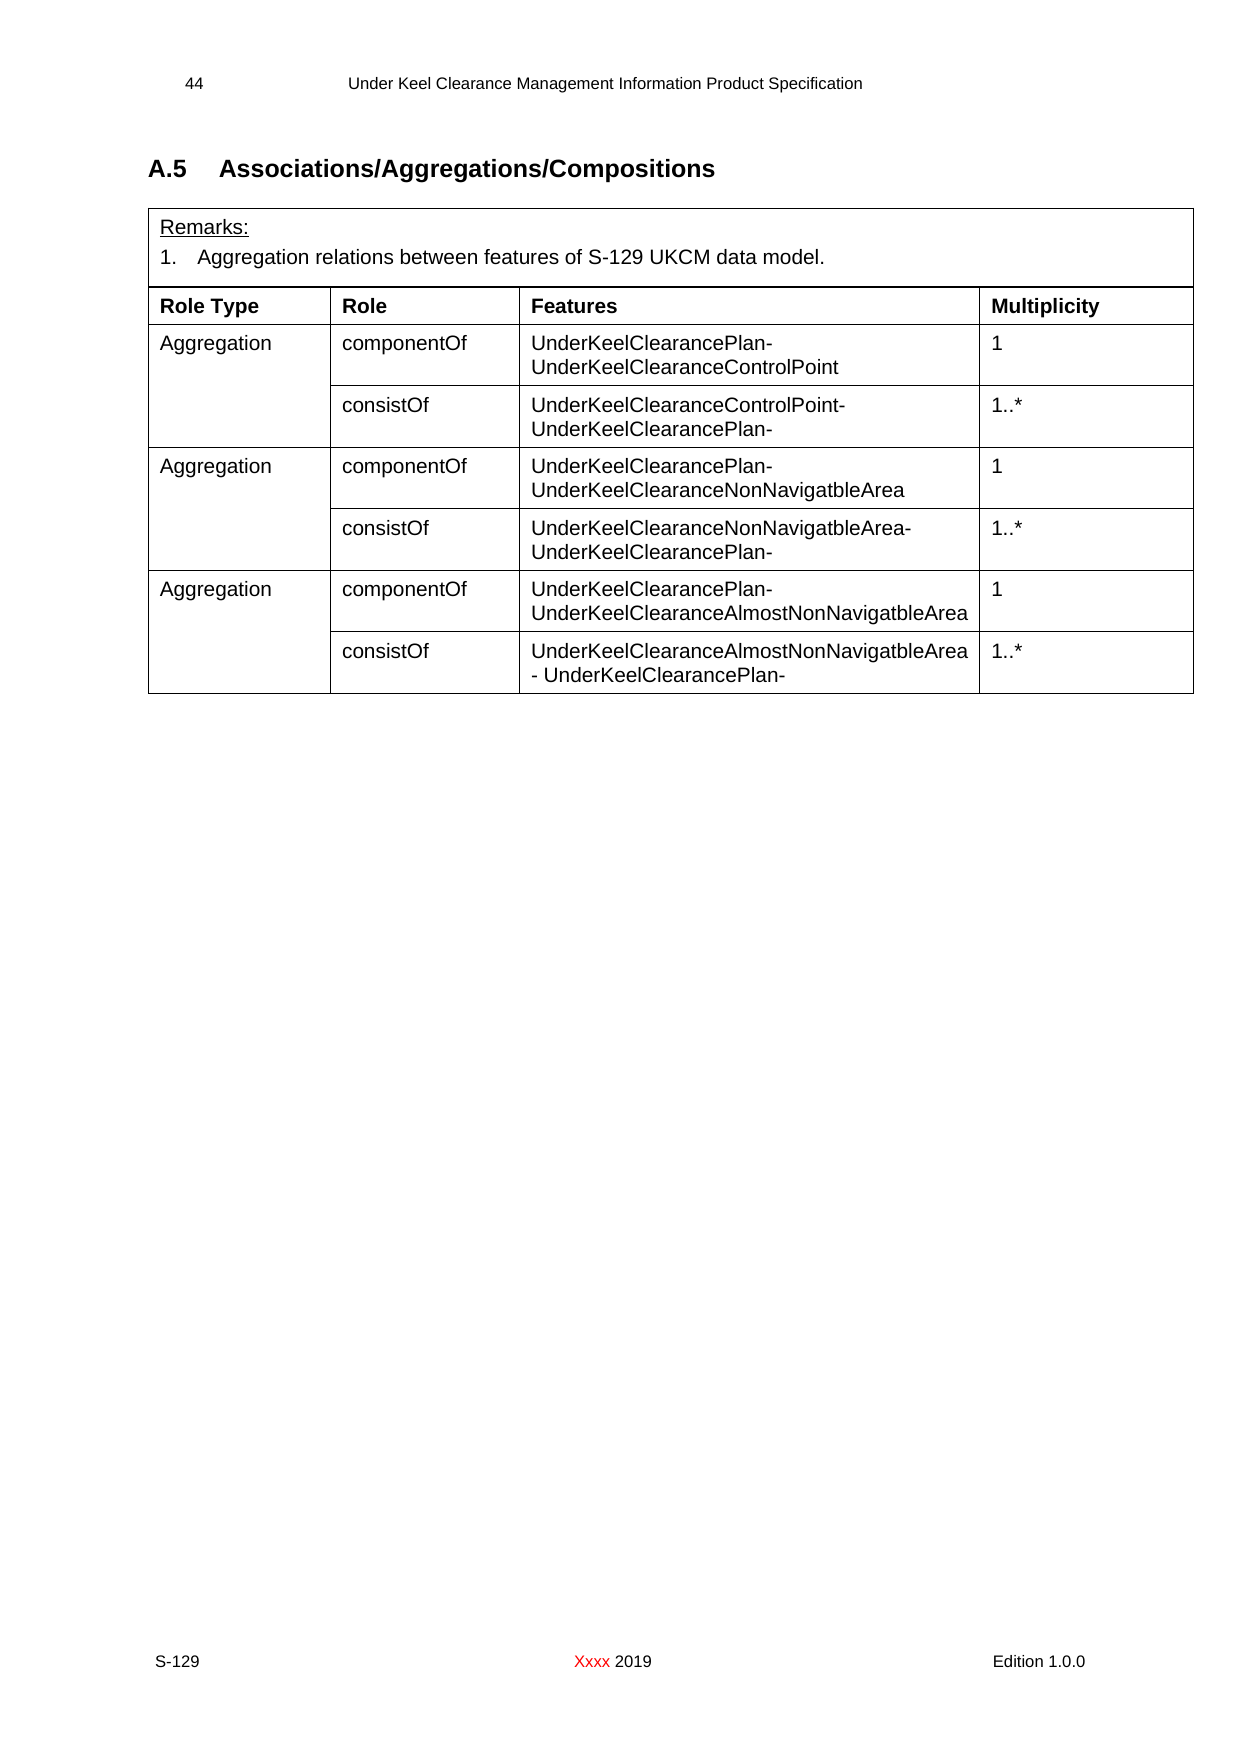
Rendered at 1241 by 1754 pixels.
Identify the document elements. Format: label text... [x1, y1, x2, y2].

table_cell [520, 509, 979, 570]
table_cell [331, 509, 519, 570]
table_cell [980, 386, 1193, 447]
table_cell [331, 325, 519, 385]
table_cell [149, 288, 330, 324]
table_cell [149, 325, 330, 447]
text Associations/Aggregations/Compositions [148, 154, 1092, 183]
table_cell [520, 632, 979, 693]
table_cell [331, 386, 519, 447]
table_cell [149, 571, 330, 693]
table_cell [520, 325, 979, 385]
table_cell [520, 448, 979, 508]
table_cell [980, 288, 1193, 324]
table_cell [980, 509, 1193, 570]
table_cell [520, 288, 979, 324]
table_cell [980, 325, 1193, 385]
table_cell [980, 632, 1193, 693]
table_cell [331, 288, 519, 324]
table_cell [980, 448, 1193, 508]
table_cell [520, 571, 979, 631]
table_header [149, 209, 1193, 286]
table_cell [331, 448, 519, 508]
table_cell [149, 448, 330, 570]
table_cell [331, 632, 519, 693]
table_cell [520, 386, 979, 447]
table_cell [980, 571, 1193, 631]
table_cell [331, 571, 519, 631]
